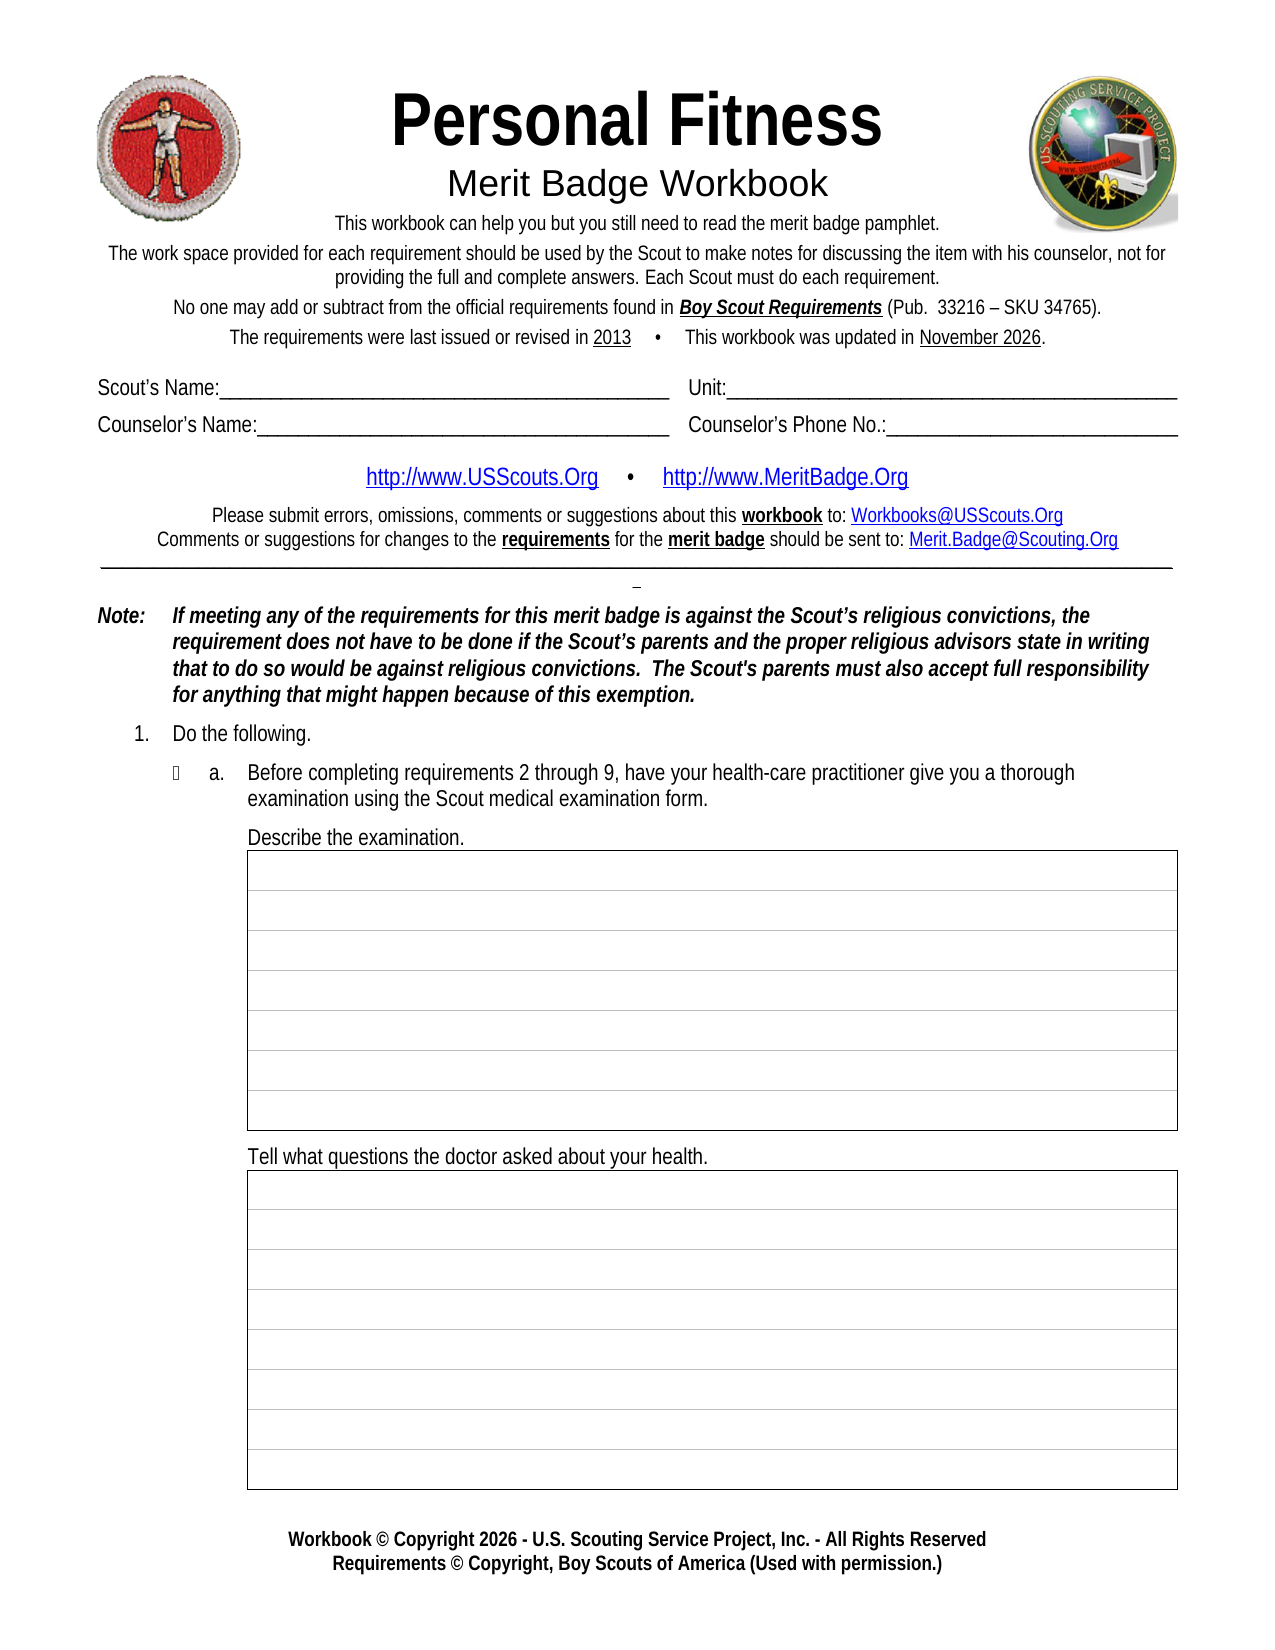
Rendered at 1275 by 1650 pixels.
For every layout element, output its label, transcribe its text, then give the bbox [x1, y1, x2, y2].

table_header [248, 851, 1177, 890]
table_cell [248, 1250, 1177, 1289]
table_cell [248, 971, 1177, 1010]
text Note: If meeting any of the requirements for this merit badge is against the Scout’s religious convictions, the requirement does not have to be done if the Scout’s parents and the proper religious advisors state in writing that to do so would be against religious convictions. The Scout's parents must also accept full responsibility for anything that might happen because of this exemption. [97, 602, 1177, 707]
table_header [248, 1171, 1177, 1209]
text http://www.USScouts.Org • http://www.MeritBadge.Org [97, 462, 1177, 491]
table_cell [248, 1290, 1177, 1329]
text Please submit errors, omissions, comments or suggestions about this workbook to: Workbooks@USScouts.Org [97, 503, 1177, 527]
table_cell [248, 891, 1177, 930]
table_cell [248, 1450, 1177, 1489]
text a. Before completing requirements 2 through 9, have your health-care practitioner give you a thorough examination using the Scout medical examination form. [172, 759, 1177, 811]
table_cell [248, 1370, 1177, 1409]
text Describe the examination. [247, 824, 1177, 850]
table_cell [248, 1210, 1177, 1249]
picture [96, 75, 244, 225]
text Comments or suggestions for changes to the requirements for the merit badge should be sent to: Merit.Badge@Scouting.Org [97, 527, 1177, 551]
table_cell [248, 931, 1177, 970]
table_cell [248, 1091, 1177, 1129]
text Tell what questions the doctor asked about your health. [247, 1143, 1177, 1169]
text ______________________________________________________________________________________________________________________________________________ [97, 551, 1177, 589]
picture [1027, 75, 1179, 233]
table_cell [248, 1051, 1177, 1090]
table_cell [248, 1330, 1177, 1369]
table_cell [248, 1011, 1177, 1050]
table_cell [248, 1410, 1177, 1449]
text 1. Do the following. [97, 720, 1177, 746]
